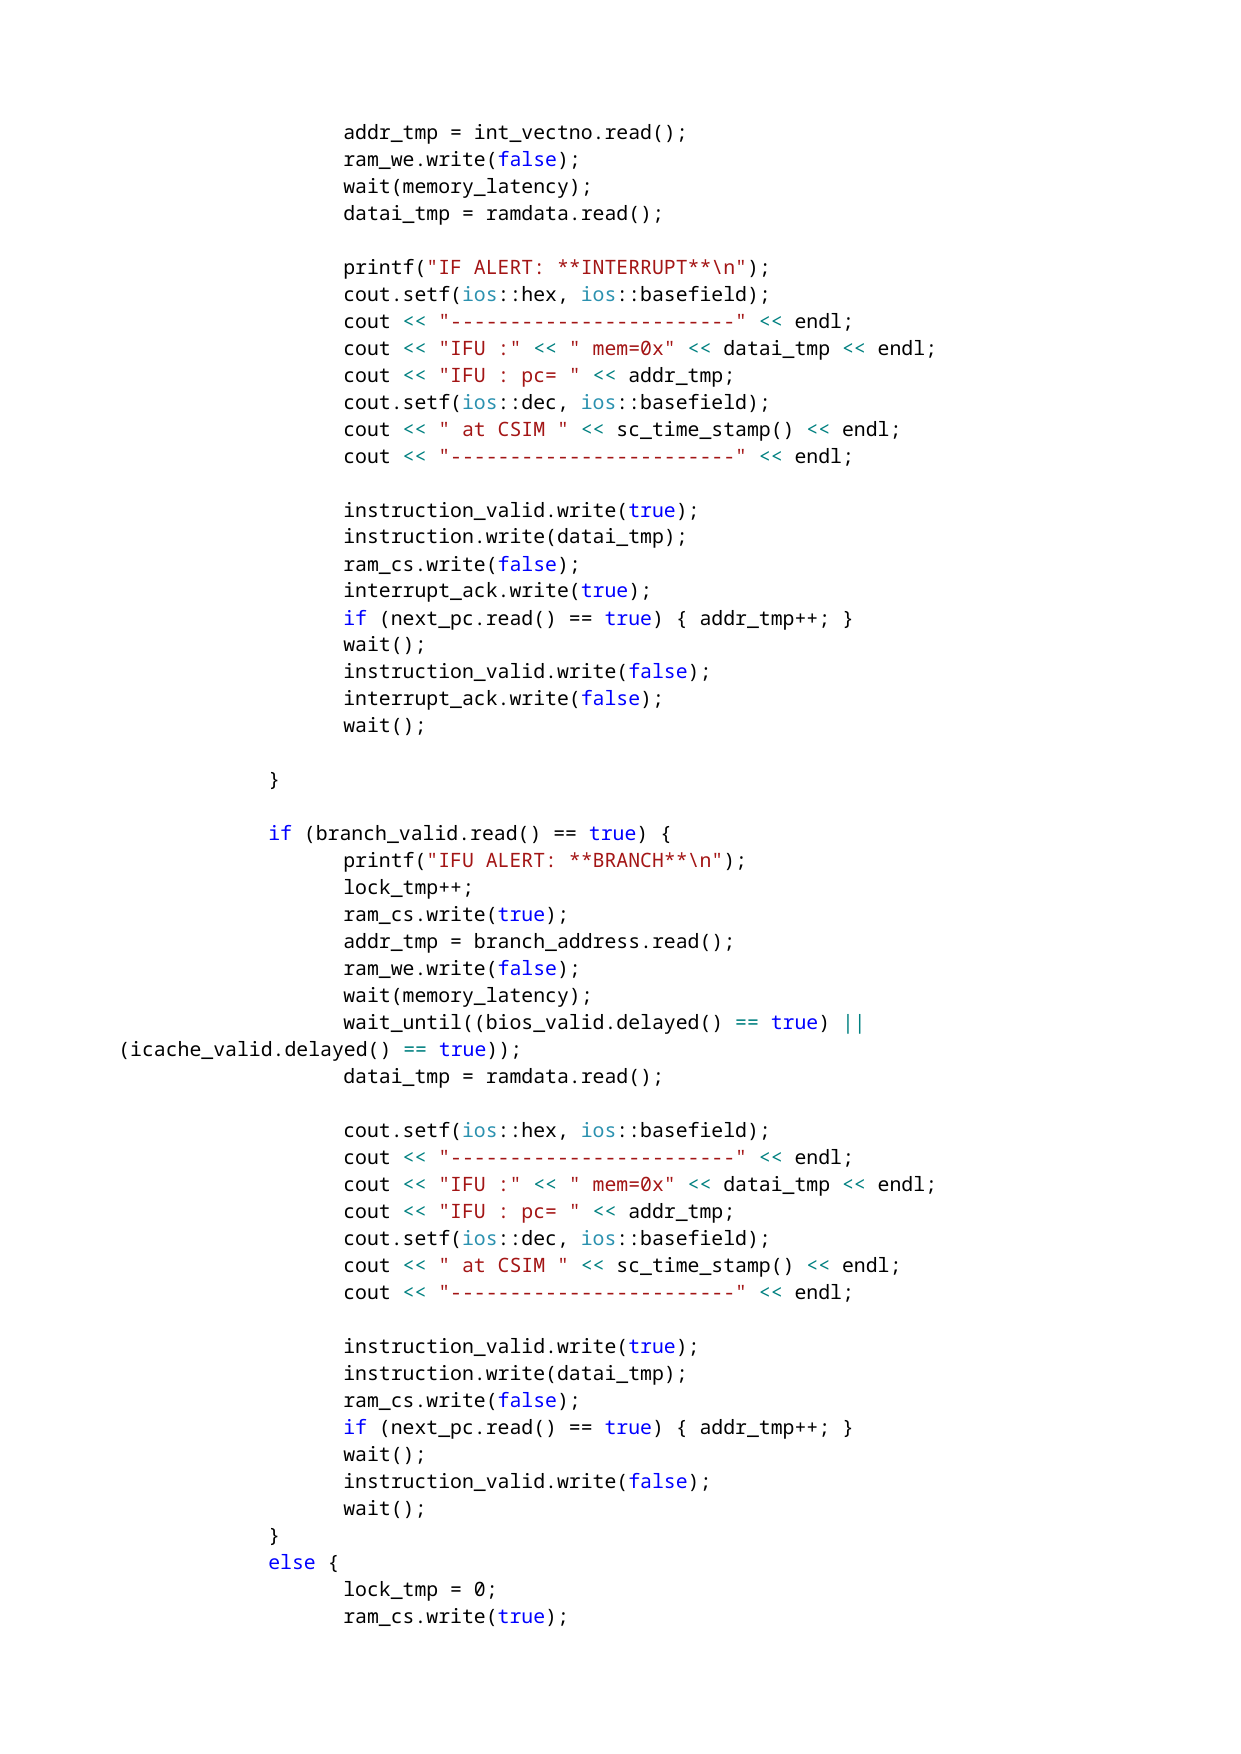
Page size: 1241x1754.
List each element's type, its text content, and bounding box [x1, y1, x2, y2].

text interrupt_ack.write(false); [118, 685, 1122, 712]
text instruction_valid.write(true); [118, 1332, 1122, 1359]
text wait_until((bios_valid.delayed() == true) || (icache_valid.delayed() == true)); [118, 1008, 1122, 1062]
text ram_cs.write(true); [118, 901, 1122, 927]
text wait(); [118, 631, 1122, 658]
text if (branch_valid.read() == true) { [118, 819, 1122, 847]
text wait(); [118, 1494, 1122, 1521]
text ram_cs.write(false); [118, 550, 1122, 577]
text ram_cs.write(false); [118, 1386, 1122, 1413]
text addr_tmp = int_vectno.read(); [118, 118, 1122, 145]
text if (next_pc.read() == true) { addr_tmp++; } [118, 1413, 1122, 1440]
text printf("IF ALERT: **INTERRUPT**\n"); [118, 253, 1122, 280]
text lock_tmp = 0; [118, 1575, 1122, 1602]
text if (next_pc.read() == true) { addr_tmp++; } [118, 604, 1122, 631]
text wait(); [118, 1440, 1122, 1467]
text instruction_valid.write(false); [118, 1467, 1122, 1494]
text ram_we.write(false); [118, 145, 1122, 172]
text cout << "IFU : pc= " << addr_tmp; [118, 361, 1122, 388]
text instruction.write(datai_tmp); [118, 1359, 1122, 1386]
text ram_we.write(false); [118, 954, 1122, 981]
text wait(memory_latency); [118, 172, 1122, 199]
text cout << "------------------------" << endl; [118, 1278, 1122, 1305]
text instruction.write(datai_tmp); [118, 523, 1122, 550]
text cout.setf(ios::hex, ios::basefield); [118, 280, 1122, 307]
text cout << "------------------------" << endl; [118, 442, 1122, 469]
text interrupt_ack.write(true); [118, 577, 1122, 604]
text instruction_valid.write(false); [118, 658, 1122, 685]
text instruction_valid.write(true); [118, 496, 1122, 523]
text printf("IFU ALERT: **BRANCH**\n"); [118, 847, 1122, 873]
text cout << "IFU :" << " mem=0x" << datai_tmp << endl; [118, 334, 1122, 361]
text datai_tmp = ramdata.read(); [118, 1062, 1122, 1089]
text cout.setf(ios::hex, ios::basefield); [118, 1116, 1122, 1143]
text cout << "IFU :" << " mem=0x" << datai_tmp << endl; [118, 1170, 1122, 1197]
text addr_tmp = branch_address.read(); [118, 927, 1122, 954]
text cout << "------------------------" << endl; [118, 307, 1122, 334]
text cout.setf(ios::dec, ios::basefield); [118, 388, 1122, 415]
text cout << "IFU : pc= " << addr_tmp; [118, 1197, 1122, 1224]
text cout << " at CSIM " << sc_time_stamp() << endl; [118, 1251, 1122, 1278]
text } [118, 766, 1122, 793]
text datai_tmp = ramdata.read(); [118, 199, 1122, 226]
text wait(); [118, 712, 1122, 739]
text cout << "------------------------" << endl; [118, 1143, 1122, 1170]
text cout.setf(ios::dec, ios::basefield); [118, 1224, 1122, 1251]
text } [118, 1521, 1122, 1548]
text cout << " at CSIM " << sc_time_stamp() << endl; [118, 415, 1122, 442]
text ram_cs.write(true); [118, 1602, 1122, 1629]
text wait(memory_latency); [118, 981, 1122, 1008]
text else { [118, 1548, 1122, 1575]
text lock_tmp++; [118, 873, 1122, 901]
